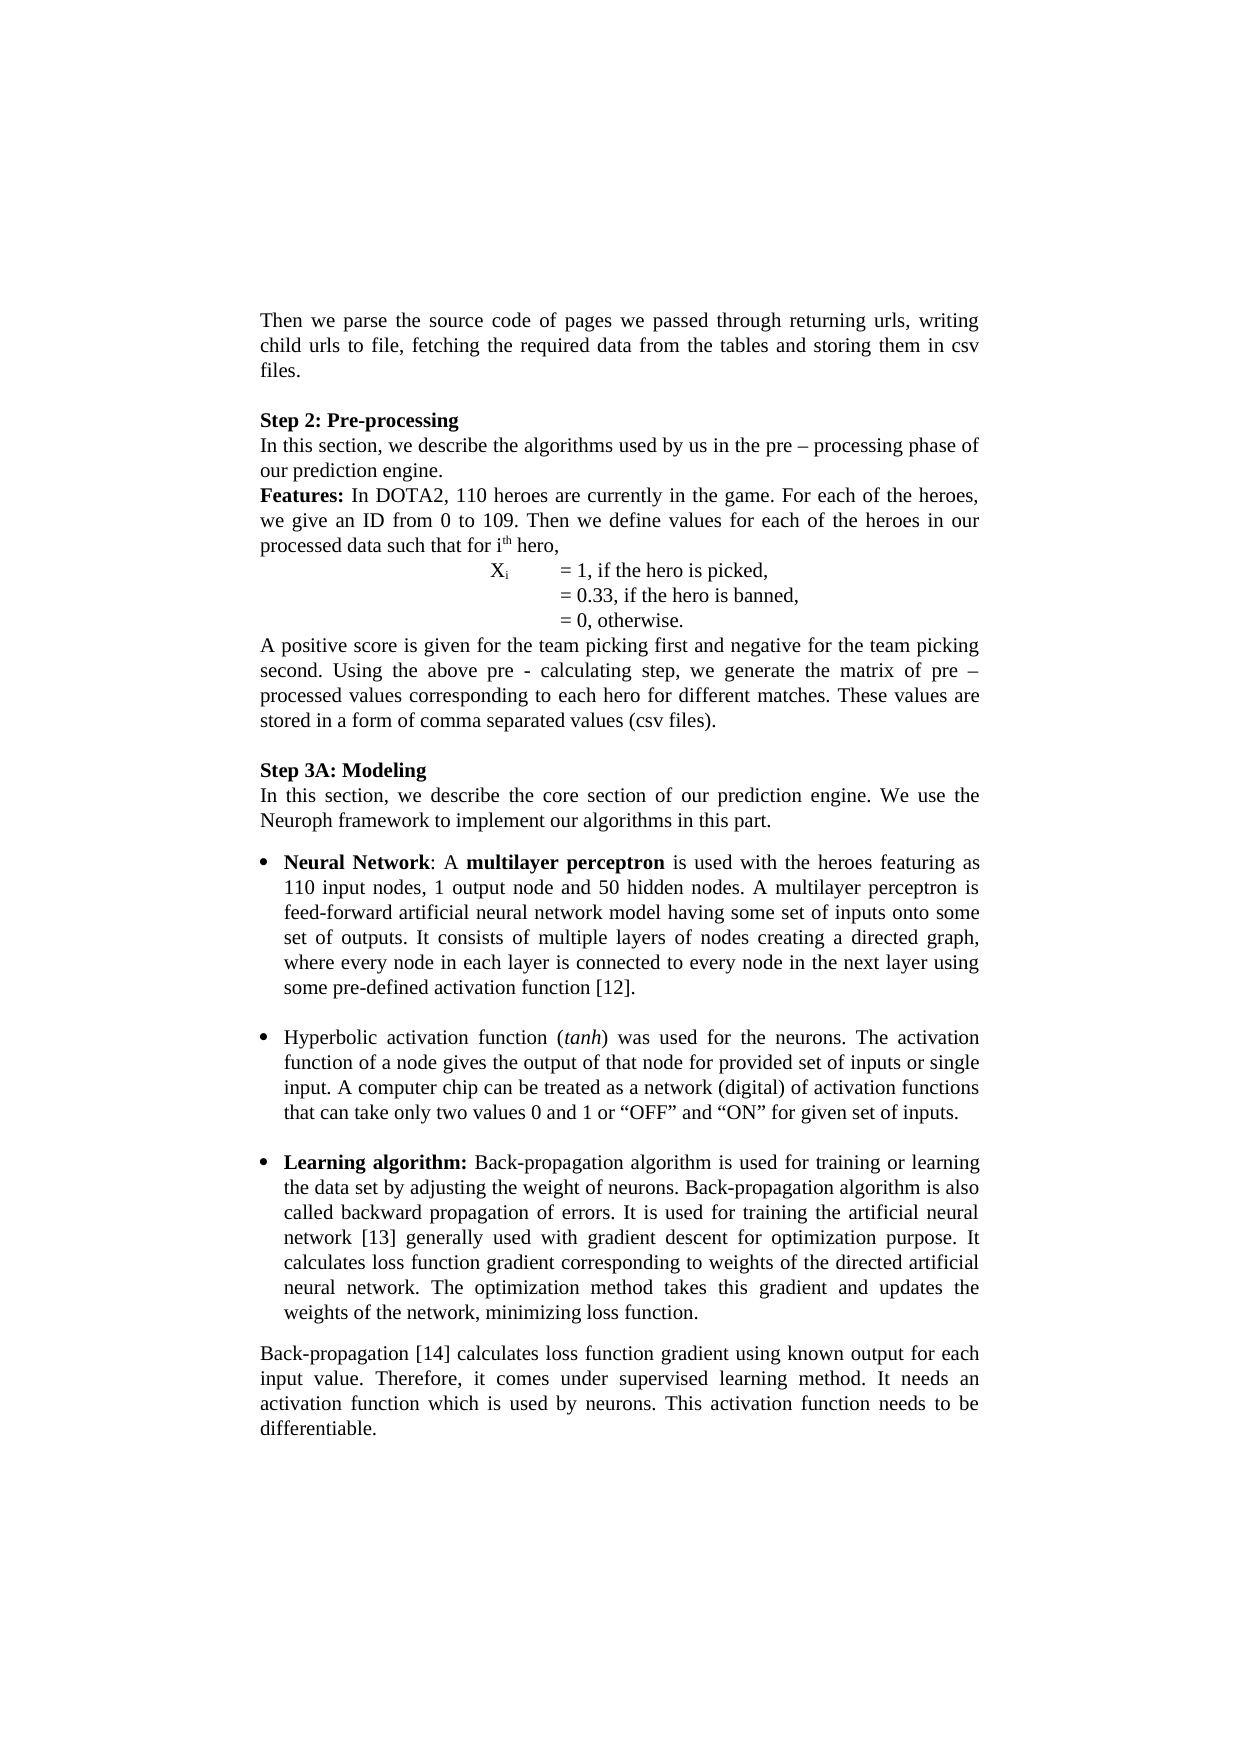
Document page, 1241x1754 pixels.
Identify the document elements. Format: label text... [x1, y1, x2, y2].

text In this section, we describe the core section of our prediction engine. We use the Neuroph framework to implement our algorithms in this part. [260, 782, 980, 832]
text A positive score is given for the team picking first and negative for the team picking second. Using the above pre - calculating step, we generate the matrix of pre – processed values corresponding to each hero for different matches. These values are stored in a form of comma separated values (csv files). [260, 632, 980, 732]
text Step 2: Pre-processing [260, 407, 980, 432]
text = 0.33, if the hero is banned, [260, 582, 980, 607]
text Neural Network: A multilayer perceptron is used with the heroes featuring as 110 input nodes, 1 output node and 50 hidden nodes. A multilayer perceptron is feed-forward artificial neural network model having some set of inputs onto some set of outputs. It consists of multiple layers of nodes creating a directed graph, where every node in each layer is connected to every node in the next layer using some pre-defined activation function [12]. [260, 849, 980, 999]
text Step 3A: Modeling [260, 757, 980, 782]
text Xi = 1, if the hero is picked, [410, 557, 980, 582]
text Features: In DOTA2, 110 heroes are currently in the game. For each of the heroes, we give an ID from 0 to 109. Then we define values for each of the heroes in our processed data such that for ith hero, [260, 482, 980, 557]
text Back-propagation [14] calculates loss function gradient using known output for each input value. Therefore, it comes under supervised learning method. It needs an activation function which is used by neurons. This activation function needs to be differentiable. [260, 1340, 980, 1440]
text In this section, we describe the algorithms used by us in the pre – processing phase of our prediction engine. [260, 432, 980, 482]
text Hyperbolic activation function (tanh) was used for the neurons. The activation function of a node gives the output of that node for provided set of inputs or single input. A computer chip can be treated as a network (digital) of activation functions that can take only two values 0 and 1 or “OFF” and “ON” for given set of inputs. [260, 1024, 980, 1124]
text Learning algorithm: Back-propagation algorithm is used for training or learning the data set by adjusting the weight of neurons. Back-propagation algorithm is also called backward propagation of errors. It is used for training the artificial neural network [13] generally used with gradient descent for optimization purpose. It calculates loss function gradient corresponding to weights of the directed artificial neural network. The optimization method takes this gradient and updates the weights of the network, minimizing loss function. [260, 1149, 980, 1324]
text = 0, otherwise. [485, 607, 980, 632]
text Then we parse the source code of pages we passed through returning urls, writing child urls to file, fetching the required data from the tables and storing them in csv files. [260, 307, 980, 382]
